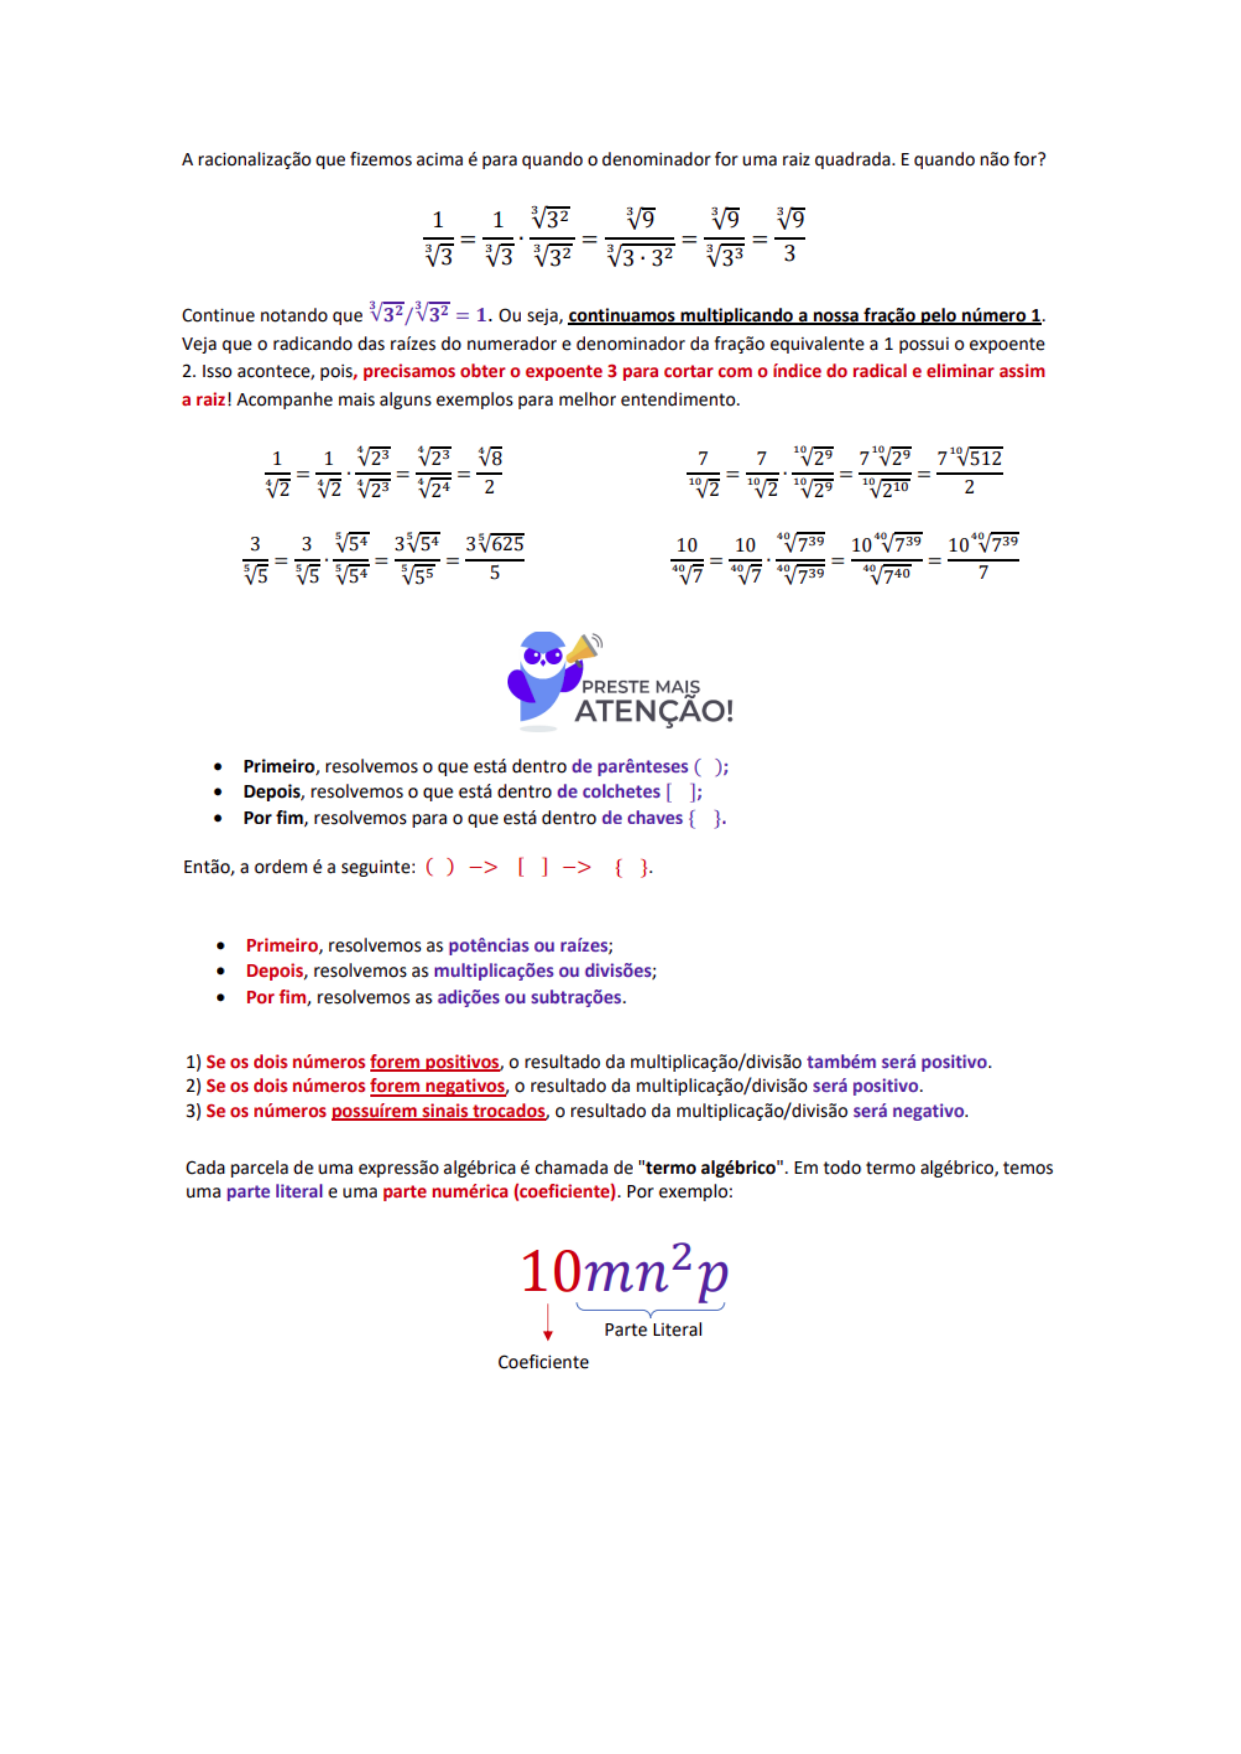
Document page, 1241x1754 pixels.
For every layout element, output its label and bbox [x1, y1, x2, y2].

picture [177, 1154, 1063, 1382]
picture [177, 910, 1063, 1025]
picture [177, 147, 1063, 600]
picture [177, 618, 1063, 892]
picture [177, 1043, 1063, 1136]
